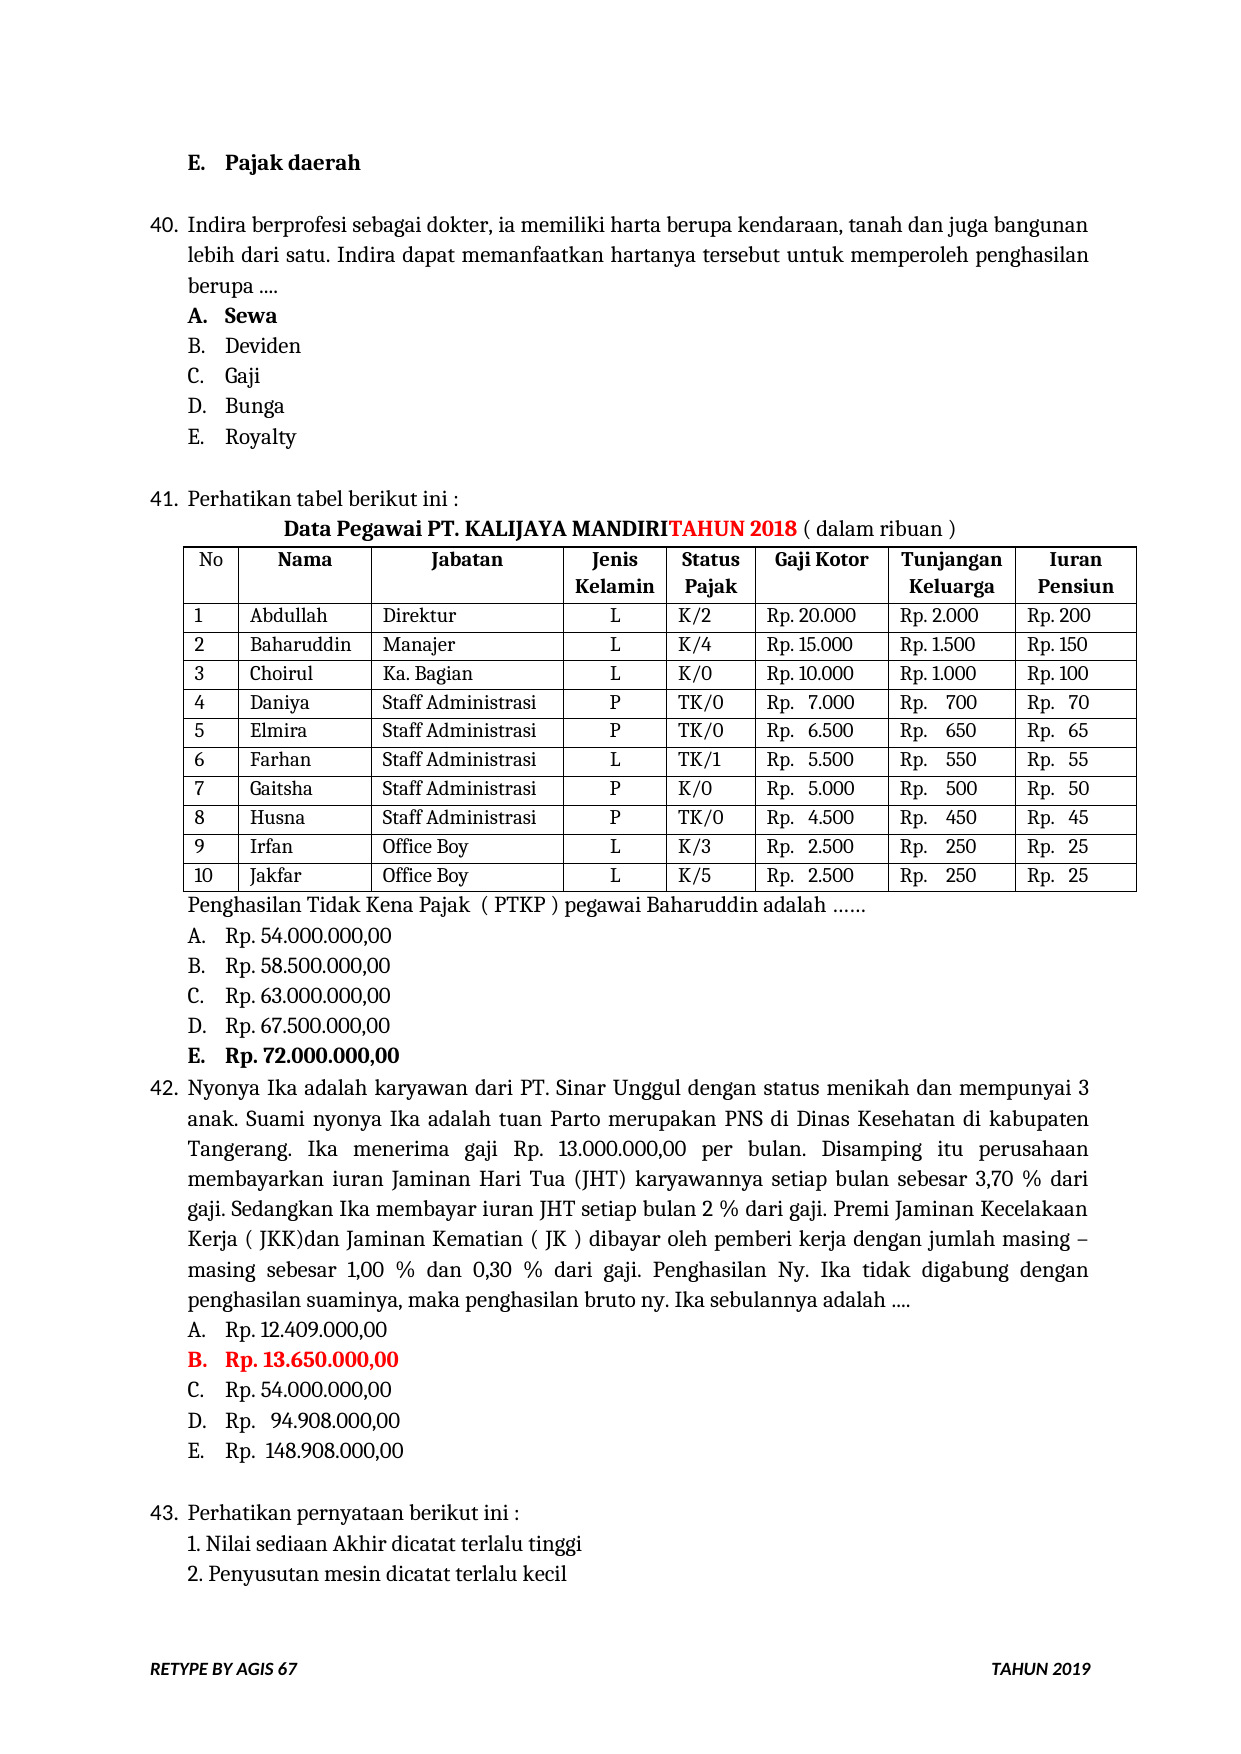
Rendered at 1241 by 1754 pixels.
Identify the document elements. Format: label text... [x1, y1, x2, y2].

table_cell K/2 [667, 604, 755, 632]
table_header Tunjangan Keluarga [889, 548, 1015, 603]
table_cell Rp. 500 [889, 777, 1015, 805]
table_cell Rp. 15.000 [756, 633, 888, 660]
table_cell 10 [184, 864, 238, 891]
table_cell Rp. 55 [1016, 748, 1136, 776]
table_cell Rp. 700 [889, 690, 1015, 718]
table_cell 1 [184, 604, 238, 632]
table_cell Rp. 50 [1016, 777, 1136, 805]
list Perhatikan pernyataan berikut ini : [150, 1498, 1090, 1526]
table_cell Rp. 2.500 [756, 835, 888, 862]
table_cell L [564, 835, 666, 862]
table_cell Choirul [239, 661, 371, 689]
table_cell 2 [184, 633, 238, 660]
list Rp. 72.000.000,00 [187, 1043, 1090, 1070]
table_cell Staff Administrasi [372, 690, 563, 718]
table_cell P [564, 806, 666, 833]
table_cell 9 [184, 835, 238, 862]
table_cell Husna [239, 806, 371, 833]
list Rp. 67.500.000,00 [187, 1013, 1090, 1039]
list Deviden [187, 333, 1090, 359]
table_cell Farhan [239, 748, 371, 776]
table_cell Rp. 10.000 [756, 661, 888, 689]
table_header Nama [239, 548, 371, 603]
list Rp. 54.000.000,00 [187, 922, 1090, 949]
table_cell Manajer [372, 633, 563, 660]
table_cell Direktur [372, 604, 563, 632]
table_cell Rp. 20.000 [756, 604, 888, 632]
table_cell Baharuddin [239, 633, 371, 660]
table_cell Abdullah [239, 604, 371, 632]
table_cell Rp. 6.500 [756, 719, 888, 747]
table_header No No [184, 548, 238, 603]
list Rp. 94.908.000,00 [187, 1407, 1090, 1434]
table_cell K/3 [667, 835, 755, 862]
table_header Jabatan [372, 548, 563, 603]
table_header Iuran Pensiun [1016, 548, 1136, 603]
table_cell L [564, 748, 666, 776]
table_cell Rp. 1.500 [889, 633, 1015, 660]
list Rp. 148.908.000,00 [187, 1438, 1090, 1464]
table_cell Staff Administrasi [372, 777, 563, 805]
list Sewa [187, 303, 1090, 329]
table_cell Daniya [239, 690, 371, 718]
table_cell Rp. 45 [1016, 806, 1136, 833]
list Penghasilan Tidak Kena Pajak ( PTKP ) pegawai Baharuddin adalah …… [187, 892, 1090, 919]
table_cell L [564, 661, 666, 689]
table_cell Elmira [239, 719, 371, 747]
table_cell P [564, 719, 666, 747]
table_cell K/0 [667, 777, 755, 805]
table_cell Staff Administrasi [372, 719, 563, 747]
list Gaji [187, 363, 1090, 389]
table_cell Rp. 5.000 [756, 777, 888, 805]
table_cell Rp. 2.500 [756, 864, 888, 891]
table_cell Staff Administrasi [372, 806, 563, 833]
table_cell 4 [184, 690, 238, 718]
table_cell Ka. Bagian [372, 661, 563, 689]
table_cell Rp. 1.000 [889, 661, 1015, 689]
table_cell Rp. 70 [1016, 690, 1136, 718]
list Rp. 54.000.000,00 [187, 1377, 1090, 1404]
list Royalty [187, 423, 1090, 450]
table_cell 8 [184, 806, 238, 833]
table_cell 7 [184, 777, 238, 805]
table_cell TK/0 [667, 719, 755, 747]
table_cell Gaitsha [239, 777, 371, 805]
table_cell K/0 [667, 661, 755, 689]
list Rp. 58.500.000,00 [187, 953, 1090, 979]
table_cell Rp. 25 [1016, 864, 1136, 891]
table_cell Irfan [239, 835, 371, 862]
table_cell 5 [184, 719, 238, 747]
table_cell Rp. 4.500 [756, 806, 888, 833]
list Pajak daerah [187, 150, 1090, 176]
table_header Jenis Kelamin [564, 548, 666, 603]
table_cell L [564, 864, 666, 891]
table_cell Rp. 7.000 [756, 690, 888, 718]
table_cell Rp. 25 [1016, 835, 1136, 862]
text Data Pegawai PT. KALIJAYA MANDIRITAHUN 2018 ( dalam ribuan ) [150, 516, 1090, 542]
table_cell L [564, 604, 666, 632]
table_cell P [564, 777, 666, 805]
table_cell Rp. 250 [889, 864, 1015, 891]
list Bunga [187, 393, 1090, 420]
table_header Gaji Kotor [756, 548, 888, 603]
list Nyonya Ika adalah karyawan dari PT. Sinar Unggul dengan status menikah dan mempunyai 3 anak. Suami nyonya Ika adalah tuan Parto merupakan PNS di Dinas Kesehatan di kabupaten Tangerang. Ika menerima gaji Rp. 13.000.000,00 per bulan. Disamping itu perusahaan membayarkan iuran Jaminan Hari Tua (JHT) karyawannya setiap bulan sebesar 3,70 % dari gaji. Sedangkan Ika membayar iuran JHT setiap bulan 2 % dari gaji. Premi Jaminan Kecelakaan Kerja ( JKK)dan Jaminan Kematian ( JK ) dibayar oleh pemberi kerja dengan jumlah masing – masing sebesar 1,00 % dan 0,30 % dari gaji. Penghasilan Ny. Ika tidak digabung dengan penghasilan suaminya, maka penghasilan bruto ny. Ika sebulannya adalah .... [150, 1073, 1090, 1313]
table_cell K/5 [667, 864, 755, 891]
table_cell L [564, 633, 666, 660]
table_cell Rp. 65 [1016, 719, 1136, 747]
table_cell 6 [184, 748, 238, 776]
list Rp. 13.650.000,00 [187, 1347, 1090, 1373]
table_cell Rp. 650 [889, 719, 1015, 747]
table_cell K/4 [667, 633, 755, 660]
table_cell Office Boy [372, 835, 563, 862]
list Rp. 63.000.000,00 [187, 983, 1090, 1009]
table_cell P [564, 690, 666, 718]
table_cell Rp. 450 [889, 806, 1015, 833]
table_cell Rp. 150 [1016, 633, 1136, 660]
table_cell Rp. 250 [889, 835, 1015, 862]
list Indira berprofesi sebagai dokter, ia memiliki harta berupa kendaraan, tanah dan juga bangunan lebih dari satu. Indira dapat memanfaatkan hartanya tersebut untuk memperoleh penghasilan berupa .... [150, 210, 1090, 299]
table_cell Rp. 5.500 [756, 748, 888, 776]
table_cell Rp. 2.000 [889, 604, 1015, 632]
table_cell Rp. 100 [1016, 661, 1136, 689]
list 1. Nilai sediaan Akhir dicatat terlalu tinggi [187, 1530, 1090, 1557]
table_cell 3 [184, 661, 238, 689]
table_cell TK/0 [667, 690, 755, 718]
table_cell TK/0 [667, 806, 755, 833]
table_header Status Pajak [667, 548, 755, 603]
table_cell Rp. 550 [889, 748, 1015, 776]
table_cell TK/1 [667, 748, 755, 776]
table_cell Rp. 200 [1016, 604, 1136, 632]
list 2. Penyusutan mesin dicatat terlalu kecil [187, 1561, 1090, 1587]
table_cell Office Boy [372, 864, 563, 891]
table_cell Jakfar [239, 864, 371, 891]
list Perhatikan tabel berikut ini : [150, 484, 1090, 512]
table_cell Staff Administrasi [372, 748, 563, 776]
list Rp. 12.409.000,00 [187, 1317, 1090, 1343]
